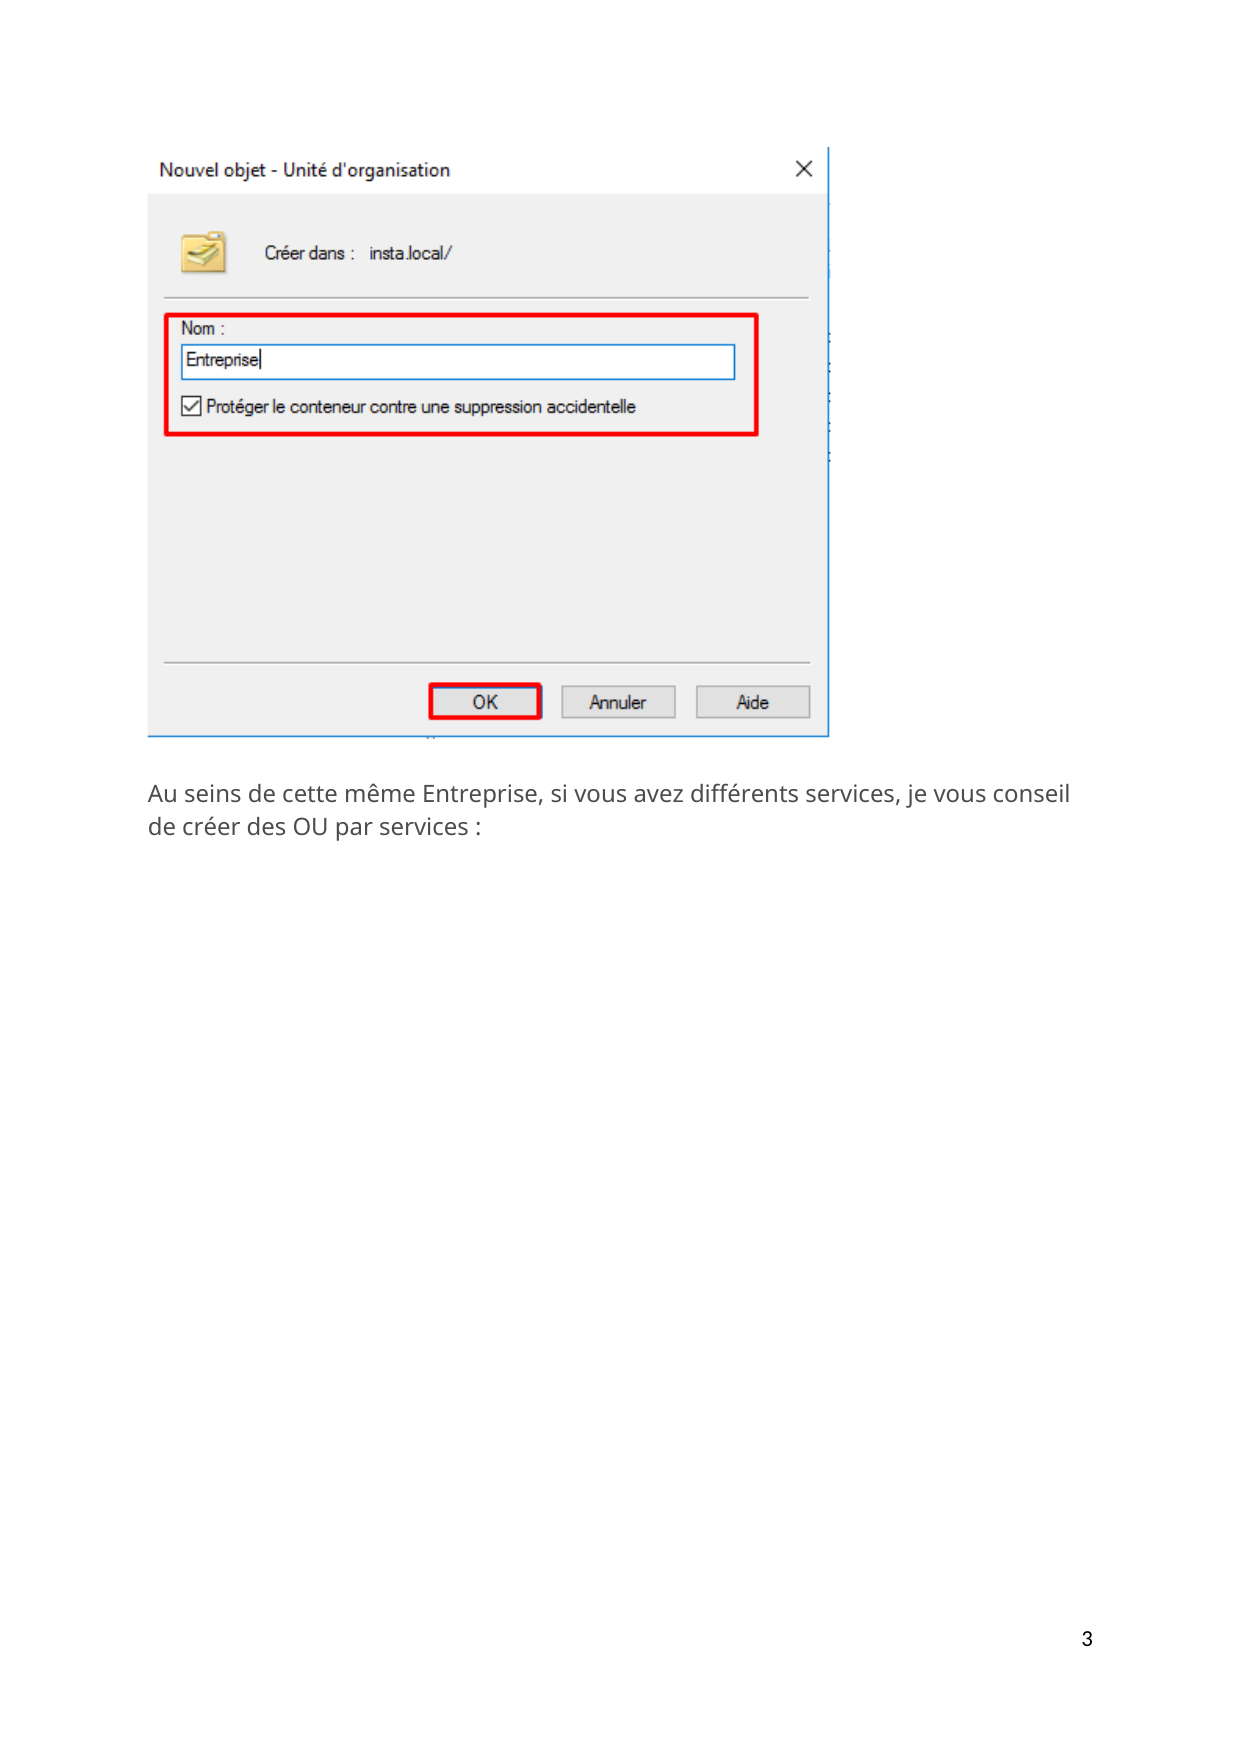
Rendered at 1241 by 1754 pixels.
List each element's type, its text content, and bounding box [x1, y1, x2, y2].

text Au seins de cette même Entreprise, si vous avez différents services, je vous conseil de créer des OU par services : [148, 777, 1093, 842]
picture [147, 147, 831, 739]
